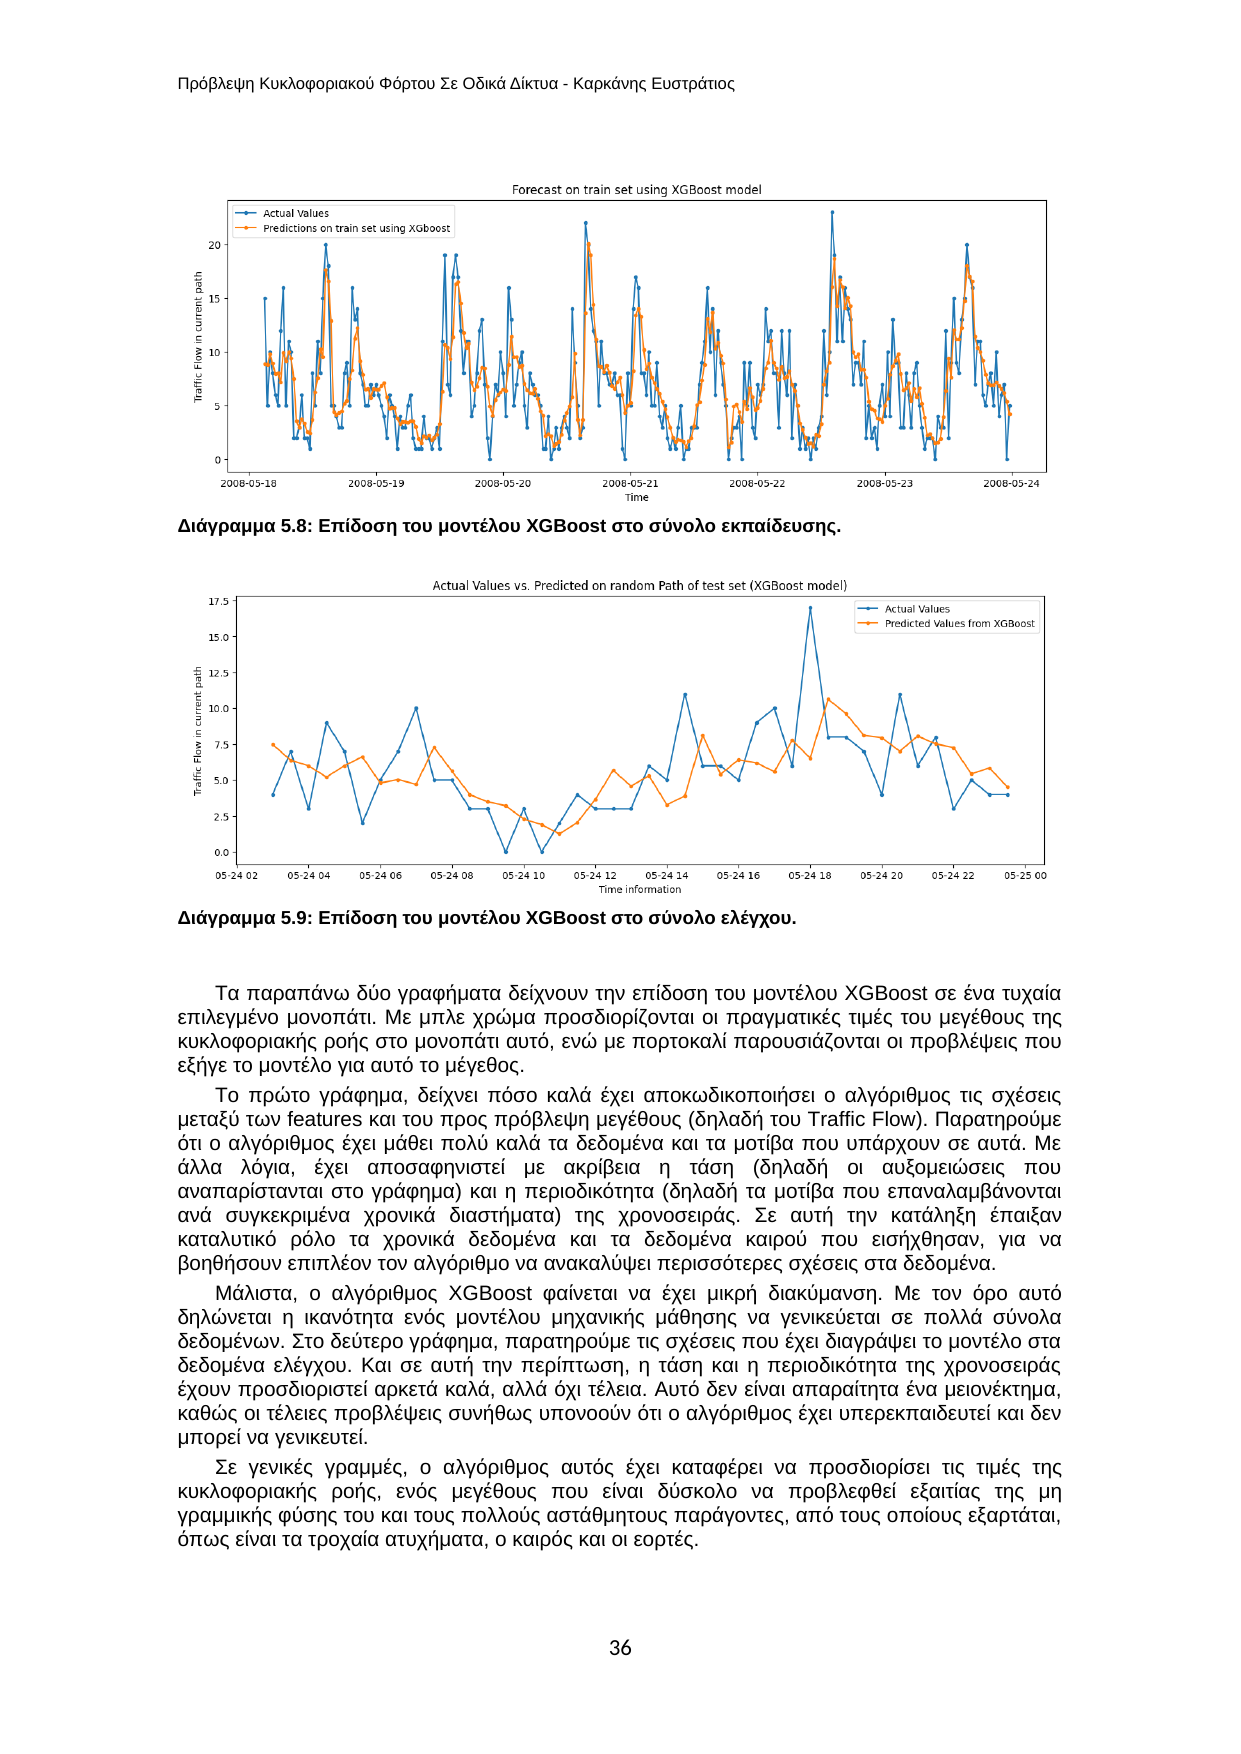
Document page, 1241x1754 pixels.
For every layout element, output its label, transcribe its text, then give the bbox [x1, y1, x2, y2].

text Διάγραμμα 5.8: Επίδοση του μοντέλου XGBoost στο σύνολο εκπαίδευσης. [177, 514, 1063, 536]
picture [187, 573, 1053, 901]
text Μάλιστα, ο αλγόριθμος XGBoost φαίνεται να έχει μικρή διακύμανση. Με τον όρο αυτό δηλώνεται η ικανότητα ενός μοντέλου μηχανικής μάθησης να γενικεύεται σε πολλά σύνολα δεδομένων. Στο δεύτερο γράφημα, παρατηρούμε τις σχέσεις που έχει διαγράψει το μοντέλο στα δεδομένα ελέγχου. Και σε αυτή την περίπτωση, η τάση και η περιοδικότητα της χρονοσειράς έχουν προσδιοριστεί αρκετά καλά, αλλά όχι τέλεια. Αυτό δεν είναι απαραίτητα ένα μειονέκτημα, καθώς οι τέλειες προβλέψεις συνήθως υπονοούν ότι ο αλγόριθμος έχει υπερεκπαιδευτεί και δεν μπορεί να γενικευτεί. [177, 1281, 1063, 1449]
picture [187, 177, 1053, 509]
text Σε γενικές γραμμές, ο αλγόριθμος αυτός έχει καταφέρει να προσδιορίσει τις τιμές της κυκλοφοριακής ροής, ενός μεγέθους που είναι δύσκολο να προβλεφθεί εξαιτίας της μη γραμμικής φύσης του και τους πολλούς αστάθμητους παράγοντες, από τους οποίους εξαρτάται, όπως είναι τα τροχαία ατυχήματα, ο καιρός και οι εορτές. [177, 1455, 1063, 1551]
text Τα παραπάνω δύο γραφήματα δείχνουν την επίδοση του μοντέλου XGBoost σε ένα τυχαία επιλεγμένο μονοπάτι. Με μπλε χρώμα προσδιορίζονται οι πραγματικές τιμές του μεγέθους της κυκλοφοριακής ροής στο μονοπάτι αυτό, ενώ με πορτοκαλί παρουσιάζονται οι προβλέψεις που εξήγε το μοντέλο για αυτό το μέγεθος. [177, 981, 1063, 1077]
text Το πρώτο γράφημα, δείχνει πόσο καλά έχει αποκωδικοποιήσει ο αλγόριθμος τις σχέσεις μεταξύ των features και του προς πρόβλεψη μεγέθους (δηλαδή του Traffic Flow). Παρατηρούμε ότι ο αλγόριθμος έχει μάθει πολύ καλά τα δεδομένα και τα μοτίβα που υπάρχουν σε αυτά. Με άλλα λόγια, έχει αποσαφηνιστεί με ακρίβεια η τάση (δηλαδή οι αυξομειώσεις που αναπαρίστανται στο γράφημα) και η περιοδικότητα (δηλαδή τα μοτίβα που επαναλαμβάνονται ανά συγκεκριμένα χρονικά διαστήματα) της χρονοσειράς. Σε αυτή την κατάληξη έπαιξαν καταλυτικό ρόλο τα χρονικά δεδομένα και τα δεδομένα καιρού που εισήχθησαν, για να βοηθήσουν επιπλέον τον αλγόριθμο να ανακαλύψει περισσότερες σχέσεις στα δεδομένα. [177, 1083, 1063, 1275]
text Διάγραμμα 5.9: Επίδοση του μοντέλου XGBoost στο σύνολο ελέγχου. [177, 906, 1063, 928]
